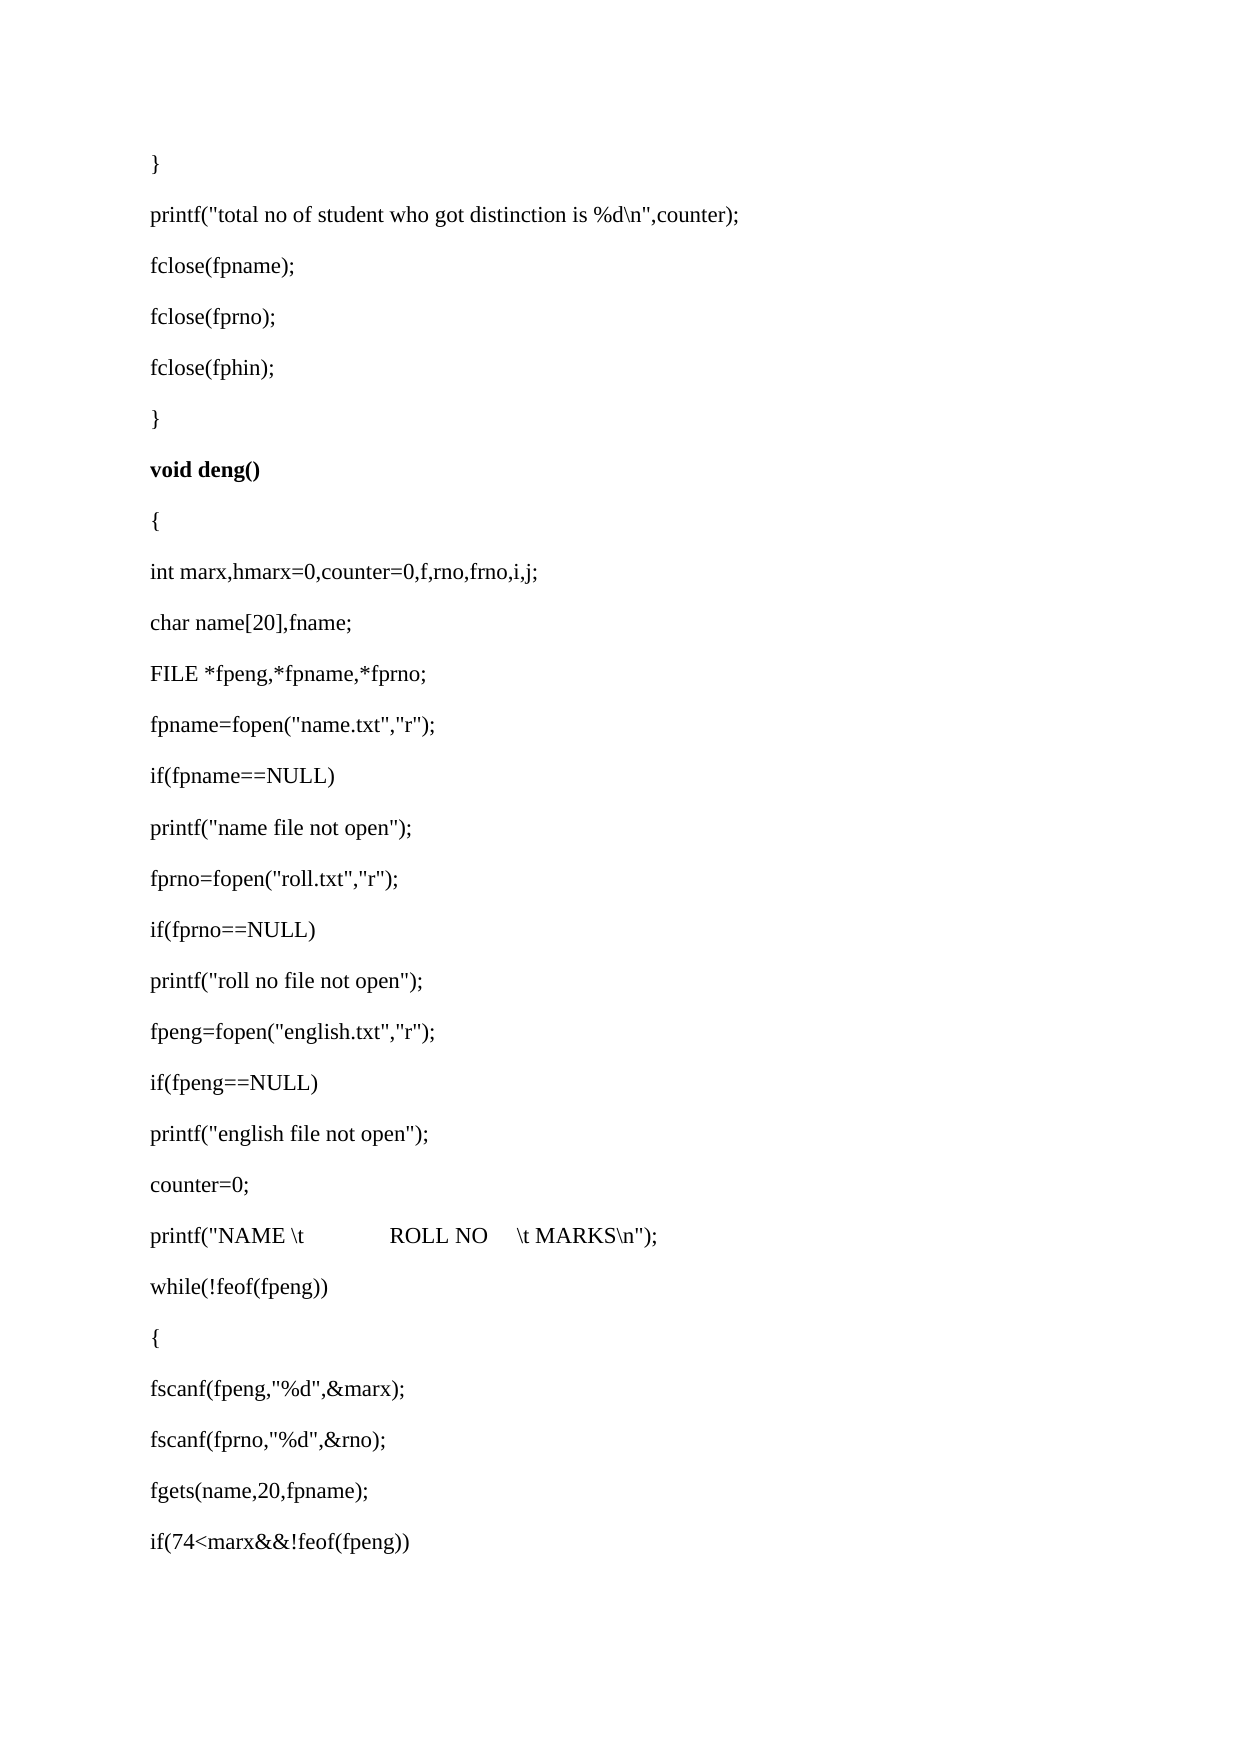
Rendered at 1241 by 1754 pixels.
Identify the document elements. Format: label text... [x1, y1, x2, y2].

text fgets(name,20,fpname); [150, 1477, 1090, 1503]
text printf("english file not open"); [150, 1120, 1090, 1146]
text } [150, 150, 1090, 176]
text printf("NAME \t ROLL NO \t MARKS\n"); [150, 1222, 1090, 1248]
text if(fpname==NULL) [150, 762, 1090, 789]
text if(fprno==NULL) [150, 916, 1090, 942]
text } [150, 405, 1090, 432]
text fclose(fphin); [150, 354, 1090, 381]
text printf("name file not open"); [150, 813, 1090, 840]
text void deng() [150, 456, 1090, 483]
text counter=0; [150, 1171, 1090, 1197]
text printf("total no of student who got distinction is %d\n",counter); [150, 201, 1090, 227]
text fprno=fopen("roll.txt","r"); [150, 864, 1090, 891]
text int marx,hmarx=0,counter=0,f,rno,frno,i,j; [150, 558, 1090, 585]
text if(fpeng==NULL) [150, 1069, 1090, 1095]
text fclose(fprno); [150, 303, 1090, 329]
text fscanf(fprno,"%d",&rno); [150, 1426, 1090, 1452]
text printf("roll no file not open"); [150, 967, 1090, 993]
text char name[20],fname; [150, 609, 1090, 636]
text { [150, 1324, 1090, 1350]
text FILE *fpeng,*fpname,*fprno; [150, 660, 1090, 687]
text fclose(fpname); [150, 252, 1090, 278]
text fpeng=fopen("english.txt","r"); [150, 1018, 1090, 1044]
text while(!feof(fpeng)) [150, 1273, 1090, 1299]
text fpname=fopen("name.txt","r"); [150, 711, 1090, 738]
text if(74<marx&&!feof(fpeng)) [150, 1528, 1090, 1554]
text { [150, 507, 1090, 534]
text fscanf(fpeng,"%d",&marx); [150, 1375, 1090, 1401]
